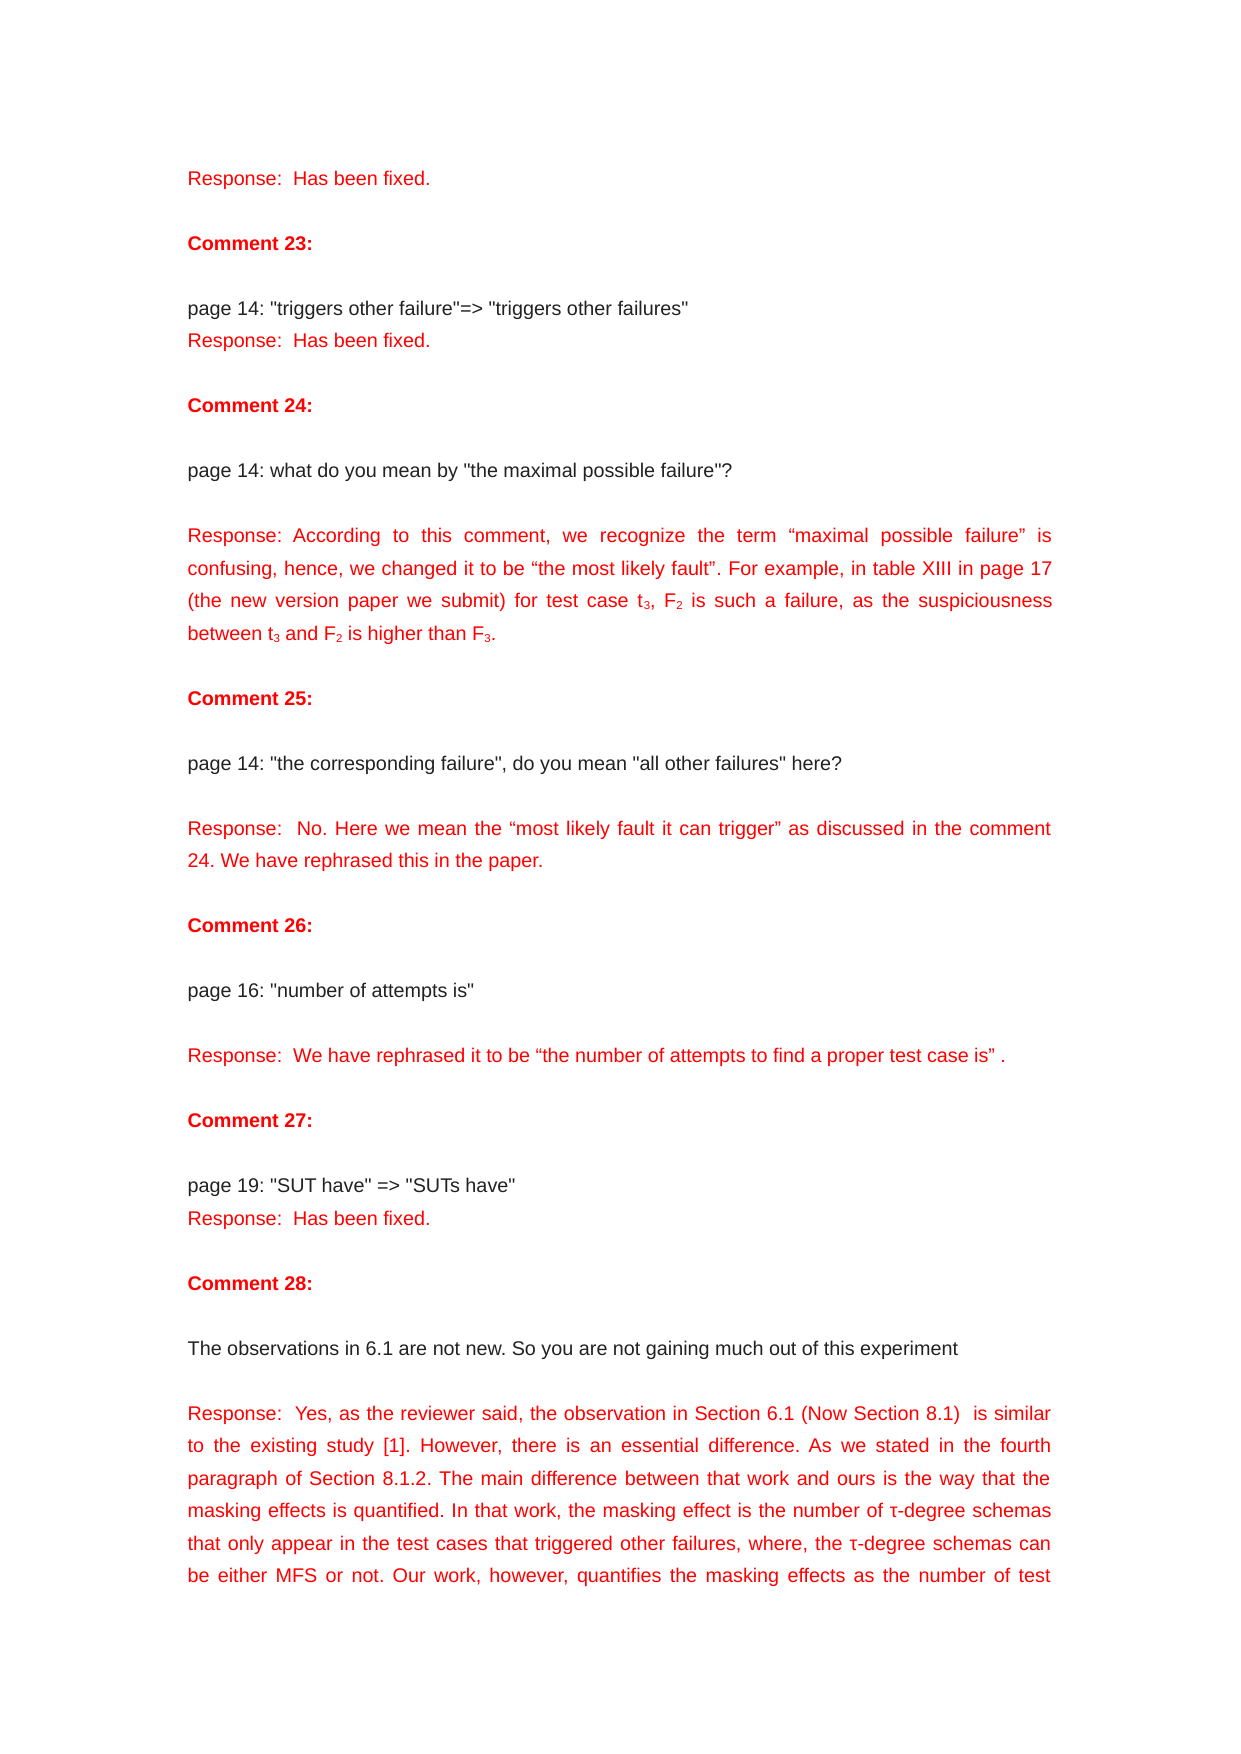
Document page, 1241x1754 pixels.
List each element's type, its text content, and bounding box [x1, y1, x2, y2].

text Comment 28: [187, 1267, 1053, 1299]
text Comment 23: [187, 227, 1053, 259]
text page 14: "triggers other failure"=> "triggers other failures" [187, 259, 1053, 324]
text The observations in 6.1 are not new. So you are not gaining much out of this experiment [187, 1299, 1053, 1364]
text page 14: what do you mean by "the maximal possible failure"? [187, 422, 1053, 487]
text Comment 26: [187, 909, 1053, 942]
text Response: No. Here we mean the “most likely fault it can trigger” as discussed in the comment 24. We have rephrased this in the paper. [187, 812, 1053, 877]
text Response: Has been fixed. [187, 324, 1053, 357]
text Response: According to this comment, we recognize the term “maximal possible failure” is confusing, hence, we changed it to be “the most likely fault”. For example, in table XIII in page 17 (the new version paper we submit) for test case t3, F2 is such a failure, as the suspiciousness between t3 and F2 is higher than F3. [187, 519, 1053, 649]
text Response: Has been fixed. [187, 162, 1053, 194]
text page 14: "the corresponding failure", do you mean "all other failures" here? [187, 714, 1053, 779]
text page 16: "number of attempts is" [187, 942, 1053, 1007]
text Comment 25: [187, 682, 1053, 714]
text Response: Has been fixed. [187, 1202, 1053, 1234]
text page 19: "SUT have" => "SUTs have" [187, 1137, 1053, 1202]
text Comment 27: [187, 1104, 1053, 1137]
text Comment 24: [187, 389, 1053, 422]
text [187, 1541, 1053, 1592]
text Response: We have rephrased it to be “the number of attempts to find a proper test case is” . [187, 1039, 1053, 1072]
